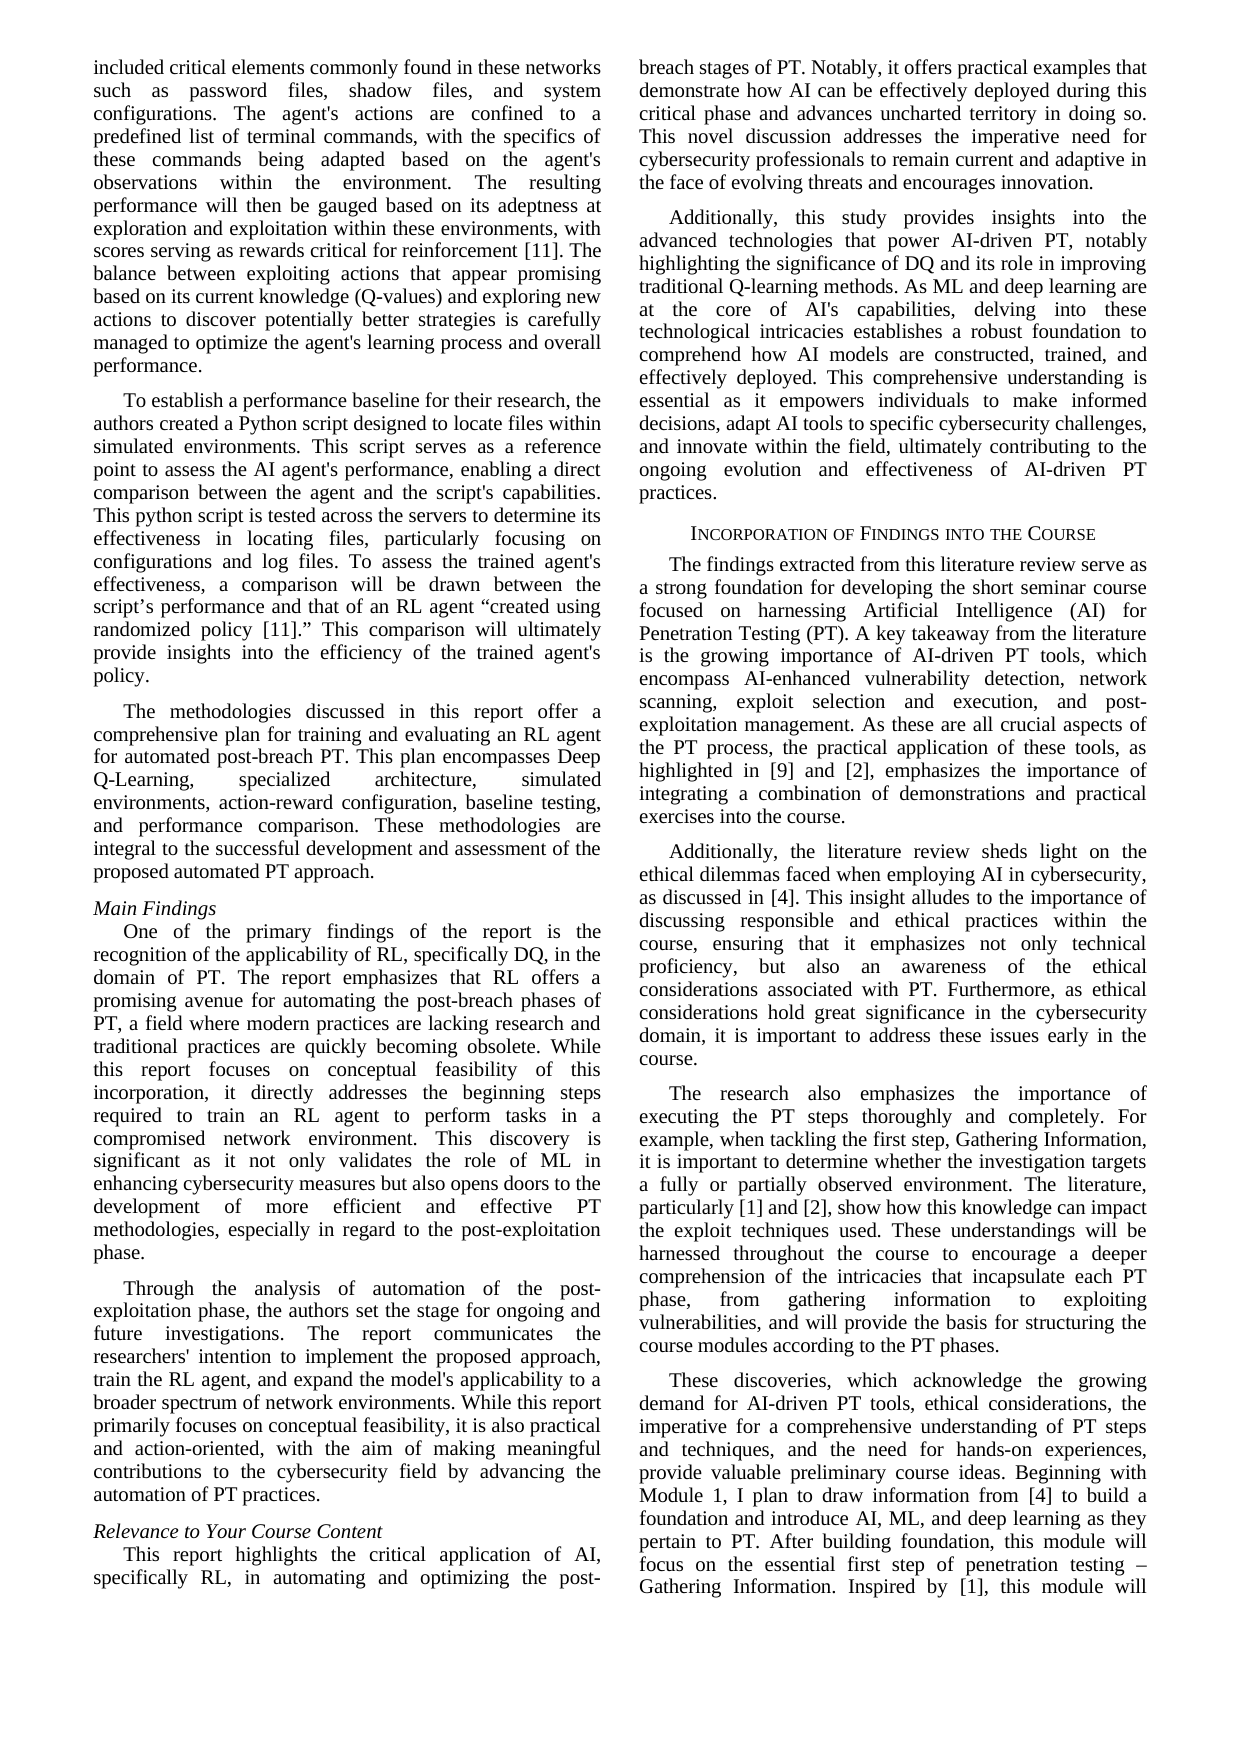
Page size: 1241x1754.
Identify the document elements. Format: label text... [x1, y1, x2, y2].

text Additionally, the literature review sheds light on the ethical dilemmas faced when employing AI in cybersecurity, as discussed in . This insight alludes to the importance of discussing responsible and ethical practices within the course, ensuring that it emphasizes not only technical proficiency, but also an awareness of the ethical considerations associated with PT. Furthermore, as ethical considerations hold great significance in the cybersecurity domain, it is important to address these issues early in the course. [639, 840, 1147, 1069]
text One of the primary findings of the report is the recognition of the applicability of RL, specifically DQ, in the domain of PT. The report emphasizes that RL offers a promising avenue for automating the post-breach phases of PT, a field where modern practices are lacking research and traditional practices are quickly becoming obsolete. While this report focuses on conceptual feasibility of this incorporation, it directly addresses the beginning steps required to train an RL agent to perform tasks in a compromised network environment. This discovery is significant as it not only validates the role of ML in enhancing cybersecurity measures but also opens doors to the development of more efficient and effective PT methodologies, especially in regard to the post-exploitation phase. [93, 921, 601, 1264]
text The methodologies discussed in this report offer a comprehensive plan for training and evaluating an RL agent for automated post-breach PT. This plan encompasses Deep Q-Learning, specialized architecture, simulated environments, action-reward configuration, baseline testing, and performance comparison. These methodologies are integral to the successful development and assessment of the proposed automated PT approach. [93, 700, 601, 883]
text The research also emphasizes the importance of executing the PT steps thoroughly and completely. For example, when tackling the first step, Gathering Information, it is important to determine whether the investigation targets a fully or partially observed environment. The literature, particularly and , show how this knowledge can impact the exploit techniques used. These understandings will be harnessed throughout the course to encourage a deeper comprehension of the intricacies that incapsulate each PT phase, from gathering information to exploiting vulnerabilities, and will provide the basis for structuring the course modules according to the PT phases. [639, 1082, 1147, 1357]
text Additionally, this study provides insights into the advanced technologies that power AI-driven PT, notably highlighting the significance of DQ and its role in improving traditional Q-learning methods. As ML and deep learning are at the core of AI's capabilities, delving into these technological intricacies establishes a robust foundation to comprehend how AI models are constructed, trained, and effectively deployed. This comprehensive understanding is essential as it empowers individuals to make informed decisions, adapt AI tools to specific cybersecurity challenges, and innovate within the field, ultimately contributing to the ongoing evolution and effectiveness of AI-driven PT practices. [639, 206, 1147, 504]
text Through the analysis of automation of the post-exploitation phase, the authors set the stage for ongoing and future investigations. The report communicates the researchers' intention to implement the proposed approach, train the RL agent, and expand the model's applicability to a broader spectrum of network environments. While this report primarily focuses on conceptual feasibility, it is also practical and action-oriented, with the aim of making meaningful contributions to the cybersecurity field by advancing the automation of PT practices. [93, 1277, 601, 1506]
subtitle Main Findings [93, 896, 601, 921]
text This report highlights the critical application of AI, specifically RL, in automating and optimizing the post-breach stages of PT. Notably, it offers practical examples that demonstrate how AI can be effectively deployed during this critical phase and advances uncharted territory in doing so. This novel discussion addresses the imperative need for cybersecurity professionals to remain current and adaptive in the face of evolving threats and encourages innovation. [639, 56, 1147, 194]
text To establish a performance baseline for their research, the authors created a Python script designed to locate files within simulated environments. This script serves as a reference point to assess the AI agent's performance, enabling a direct comparison between the agent and the script's capabilities. This python script is tested across the servers to determine its effectiveness in locating files, particularly focusing on configurations and log files. To assess the trained agent's effectiveness, a comparison will be drawn between the script’s performance and that of an RL agent “created using randomized policy .” This comparison will ultimately provide insights into the efficiency of the trained agent's policy. [93, 389, 601, 687]
subtitle Incorporation of Findings into the Course [639, 521, 1147, 545]
text The findings extracted from this literature review serve as a strong foundation for developing the short seminar course focused on harnessing Artificial Intelligence (AI) for Penetration Testing (PT). A key takeaway from the literature is the growing importance of AI-driven PT tools, which encompass AI-enhanced vulnerability detection, network scanning, exploit selection and execution, and post-exploitation management. As these are all crucial aspects of the PT process, the practical application of these tools, as highlighted in and , emphasizes the importance of integrating a combination of demonstrations and practical exercises into the course. [639, 553, 1147, 828]
subtitle Relevance to Your Course Content [93, 1518, 601, 1543]
